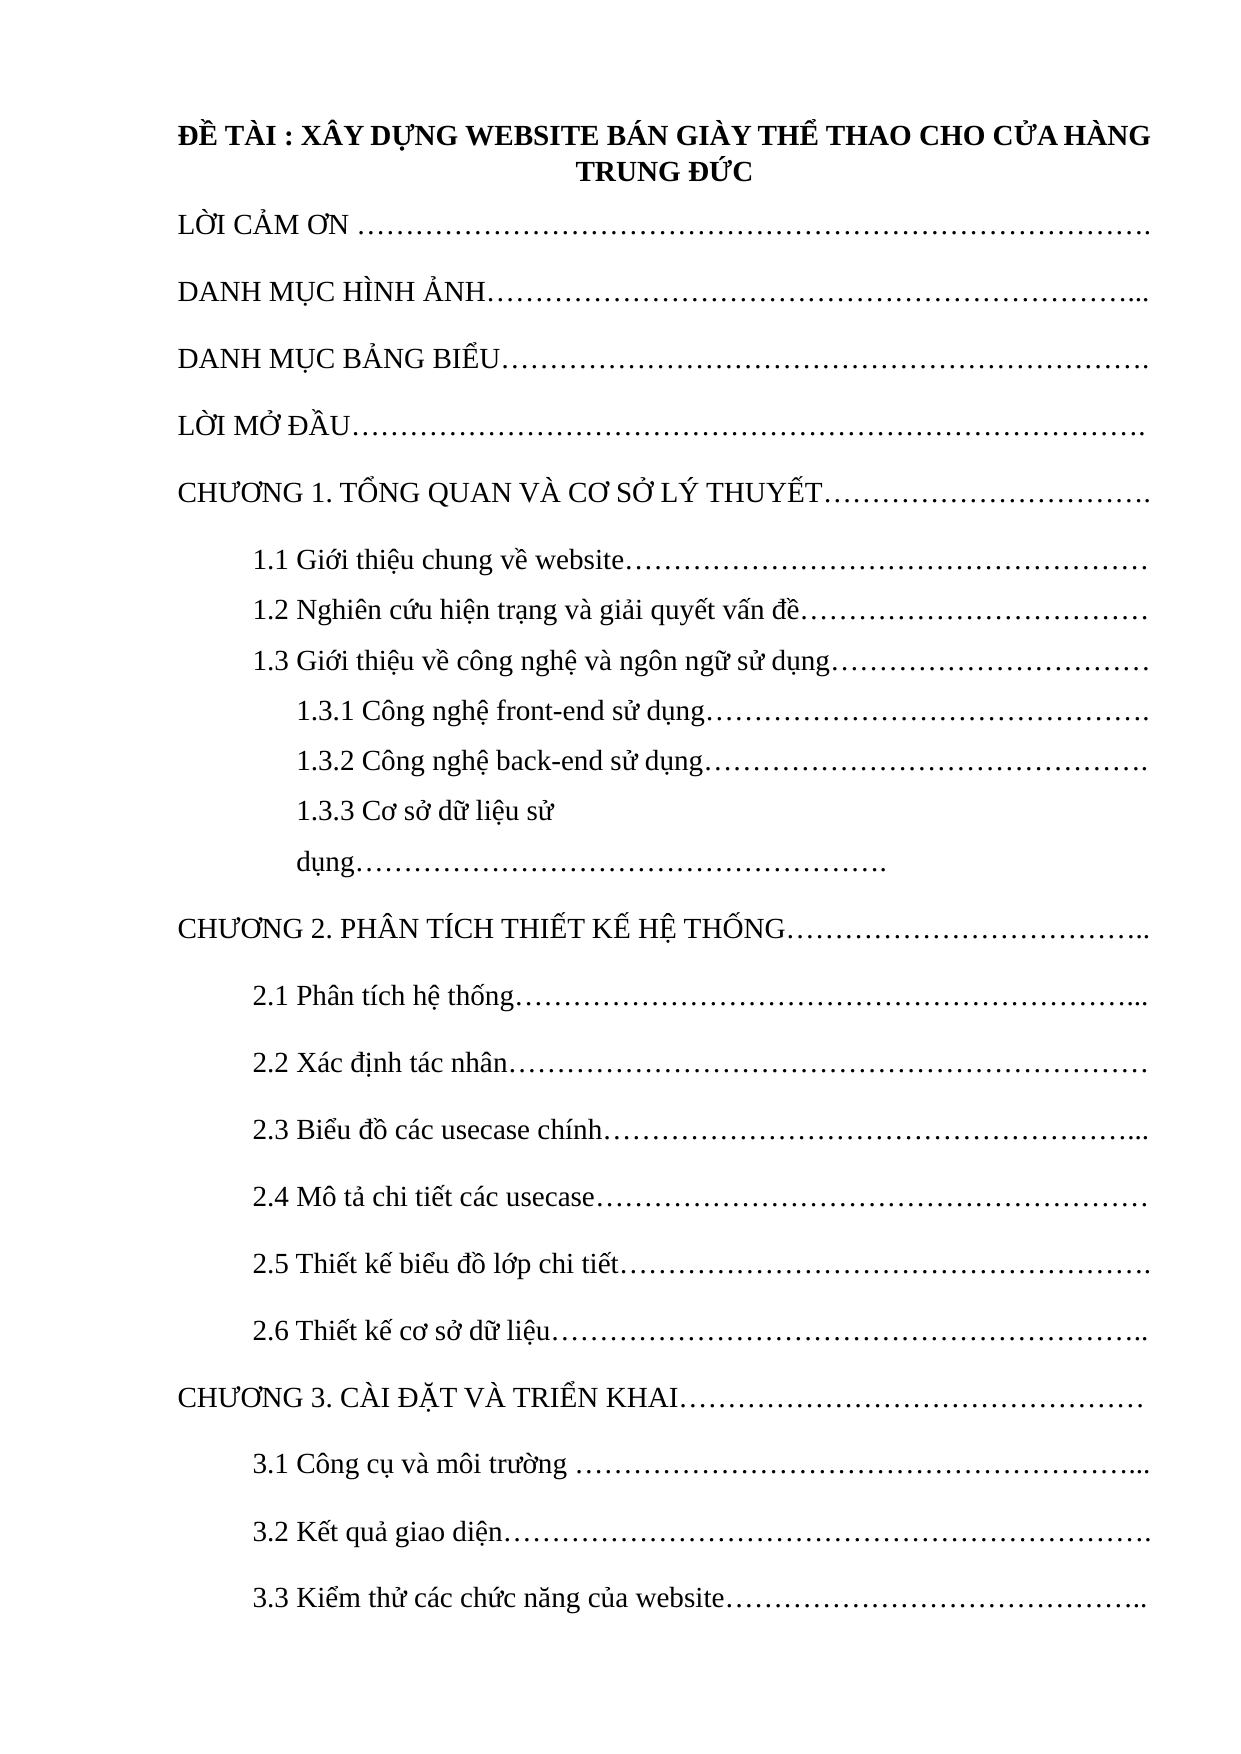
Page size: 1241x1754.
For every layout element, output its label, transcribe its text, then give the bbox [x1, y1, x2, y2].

text CHƯƠNG 1. TỔNG QUAN VÀ CƠ SỞ LÝ THUYẾT……………………………. [177, 475, 1152, 508]
text 2.5 Thiết kế biểu đồ lớp chi tiết………………………………………………. [177, 1246, 1152, 1279]
list Giới thiệu về công nghệ và ngôn ngữ sử dụng…………………………… [252, 643, 1152, 676]
text DANH MỤC BẢNG BIỂU…………………………………………………………. [177, 341, 1152, 374]
list 1.3.3 Cơ sở dữ liệu sử dụng………………………………………………. [296, 793, 1152, 877]
text 2.4 Mô tả chi tiết các usecase………………………………………………… [177, 1179, 1152, 1212]
text 2.2 Xác định tác nhân………………………………………………………… [177, 1045, 1152, 1078]
list 1.3.1 Công nghệ front-end sử dụng………………………………………. [296, 693, 1152, 726]
text ĐỀ TÀI : XÂY DỰNG WEBSITE BÁN GIÀY THỂ THAO CHO CỬA HÀNG TRUNG ĐỨC [177, 118, 1152, 188]
text 3.3 Kiểm thử các chức năng của website…………………………………….. [177, 1581, 1152, 1614]
text LỜI MỞ ĐẦU………………………………………………………………………. [177, 408, 1152, 442]
text 2.3 Biểu đồ các usecase chính………………………………………………... [177, 1112, 1152, 1145]
text CHƯƠNG 3. CÀI ĐẶT VÀ TRIỂN KHAI………………………………………… [177, 1380, 1152, 1413]
text 3.1 Công cụ và môi trường …………………………………………………... [177, 1447, 1152, 1480]
text 2.6 Thiết kế cơ sở dữ liệu…………………………………………………….. [177, 1313, 1152, 1346]
list Giới thiệu chung về website……………………………………………… [252, 542, 1152, 576]
text DANH MỤC HÌNH ẢNH…………………………………………………………... [177, 274, 1152, 308]
text LỜI CẢM ƠN ………………………………………………………………………. [177, 207, 1152, 241]
text 3.2 Kết quả giao diện…………………………………………………………. [177, 1514, 1152, 1547]
text CHƯƠNG 2. PHÂN TÍCH THIẾT KẾ HỆ THỐNG……………………………….. [177, 911, 1152, 944]
list 1.3.2 Công nghệ back-end sử dụng………………………………………. [296, 743, 1152, 777]
list Nghiên cứu hiện trạng và giải quyết vấn đề……………………………… [252, 592, 1152, 626]
text 2.1 Phân tích hệ thống………………………………………………………... [177, 978, 1152, 1011]
